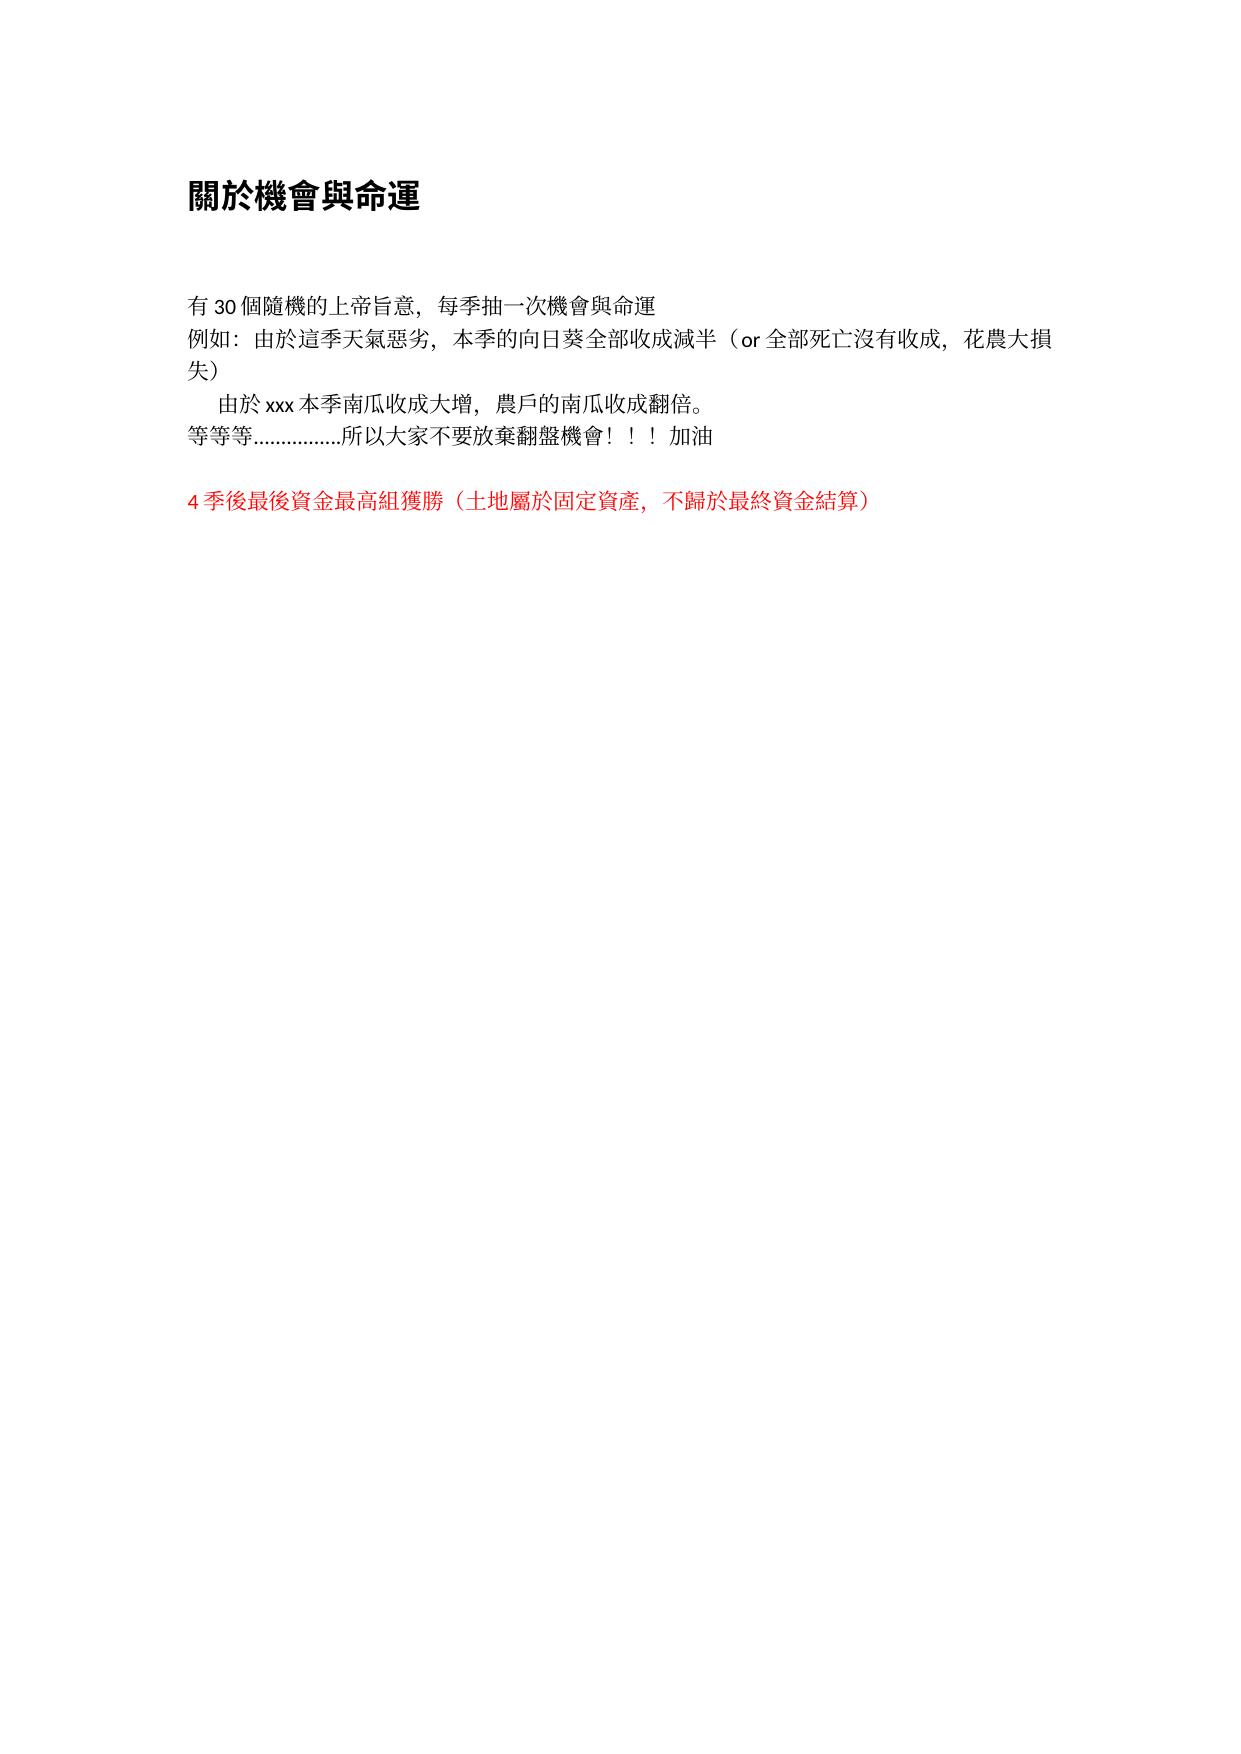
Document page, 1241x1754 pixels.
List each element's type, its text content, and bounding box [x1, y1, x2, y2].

text 等等等................所以大家不要放棄翻盤機會！！！加油 [187, 419, 1053, 451]
text 有30個隨機的上帝旨意，每季抽一次機會與命運 [187, 289, 1053, 321]
subtitle 關於機會與命運 [187, 162, 1053, 227]
text 由於xxx本季南瓜收成大增，農戶的南瓜收成翻倍。 [187, 386, 1053, 419]
text 4季後最後資金最高組獲勝（土地屬於固定資產，不歸於最終資金結算） [187, 484, 1053, 516]
text 例如：由於這季天氣惡劣，本季的向日葵全部收成減半（or全部死亡沒有收成，花農大損失） [187, 321, 1053, 386]
